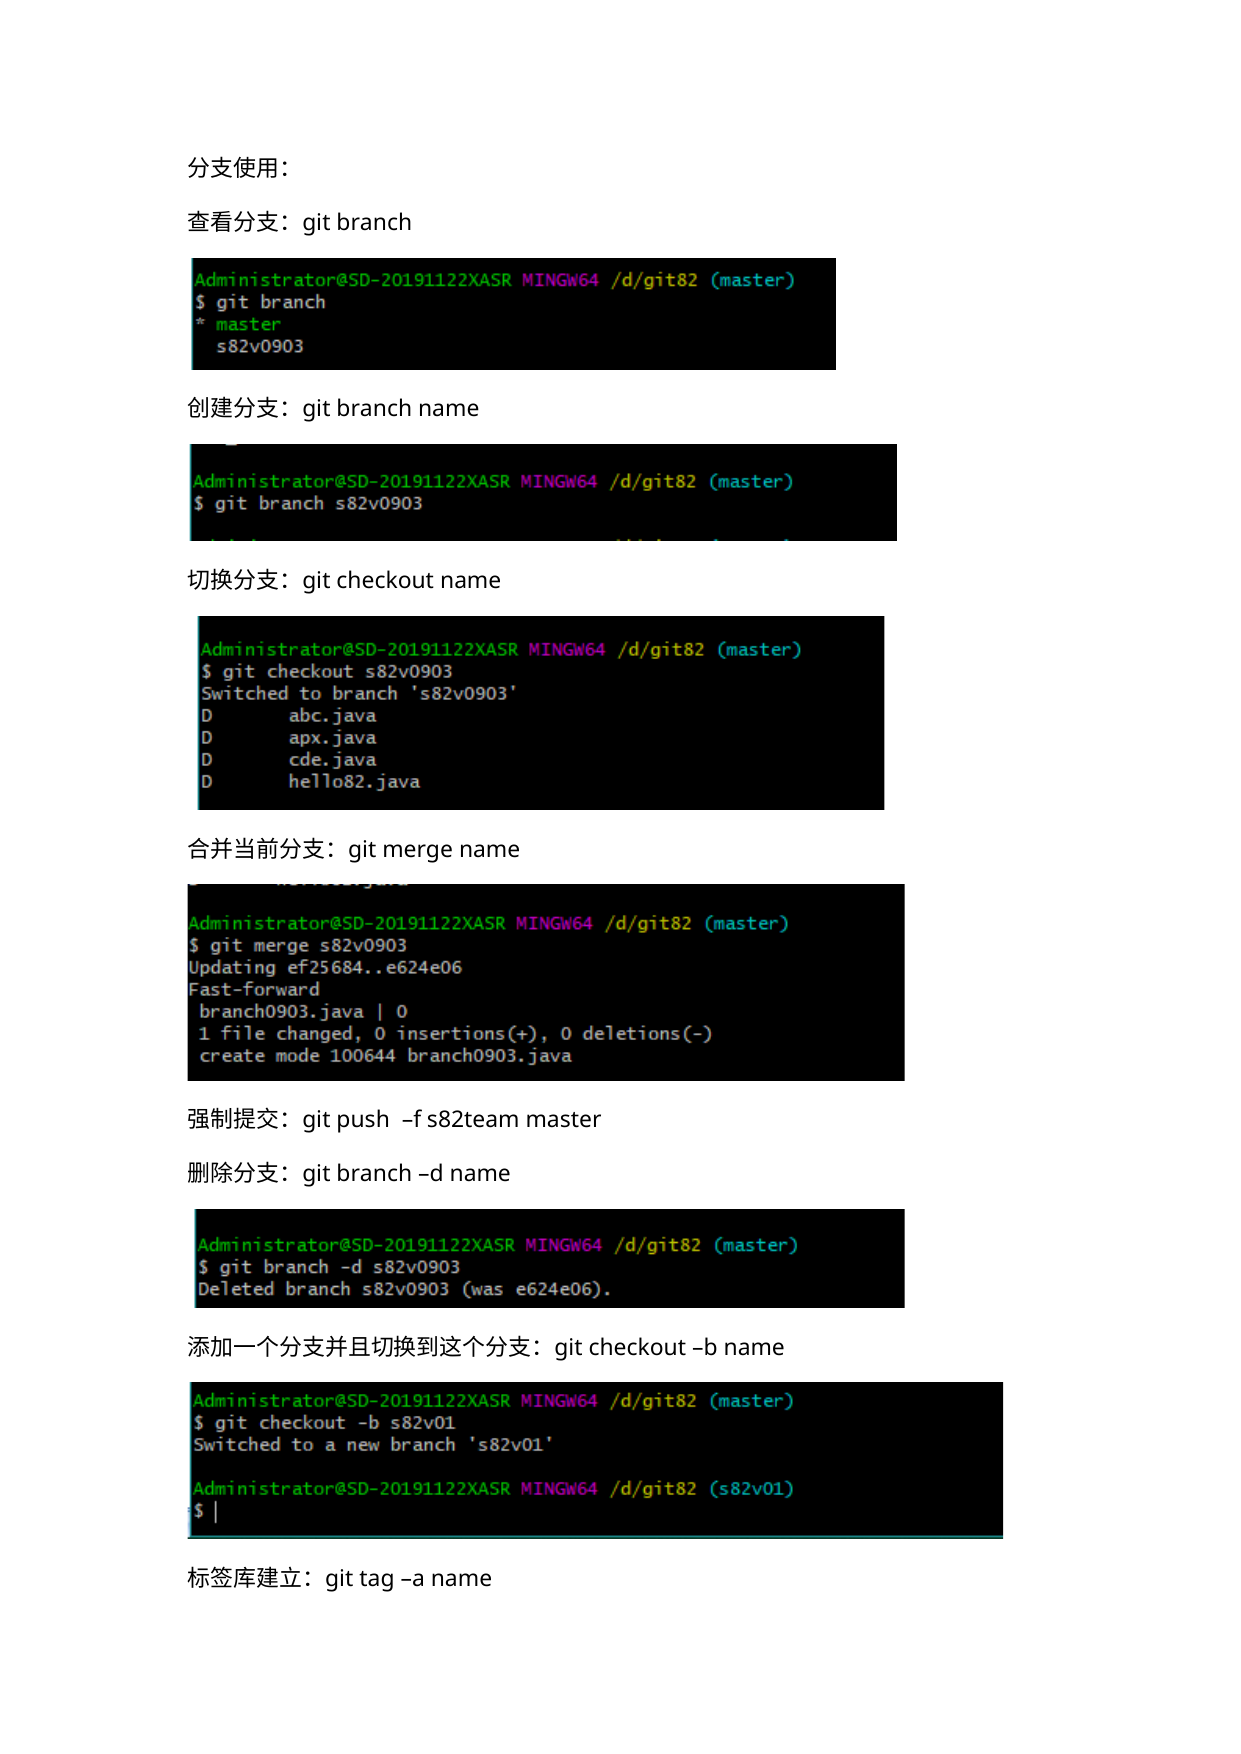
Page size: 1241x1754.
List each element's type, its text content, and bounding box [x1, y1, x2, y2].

text 分支使用： [187, 150, 1053, 183]
picture [187, 884, 905, 1081]
text 添加一个分支并且切换到这个分支：git checkout –b name [187, 1328, 1053, 1362]
text 标签库建立：git tag –a name [187, 1560, 1053, 1593]
text 查看分支：git branch [187, 204, 1053, 237]
picture [187, 444, 897, 541]
text 删除分支：git branch –d name [187, 1155, 1053, 1188]
picture [187, 258, 836, 370]
text 合并当前分支：git merge name [187, 831, 1053, 864]
picture [187, 1209, 905, 1308]
picture [187, 616, 885, 810]
picture [187, 1382, 1004, 1539]
text 强制提交：git push –f s82team master [187, 1101, 1053, 1134]
text 创建分支：git branch name [187, 390, 1053, 423]
text 切换分支：git checkout name [187, 562, 1053, 595]
